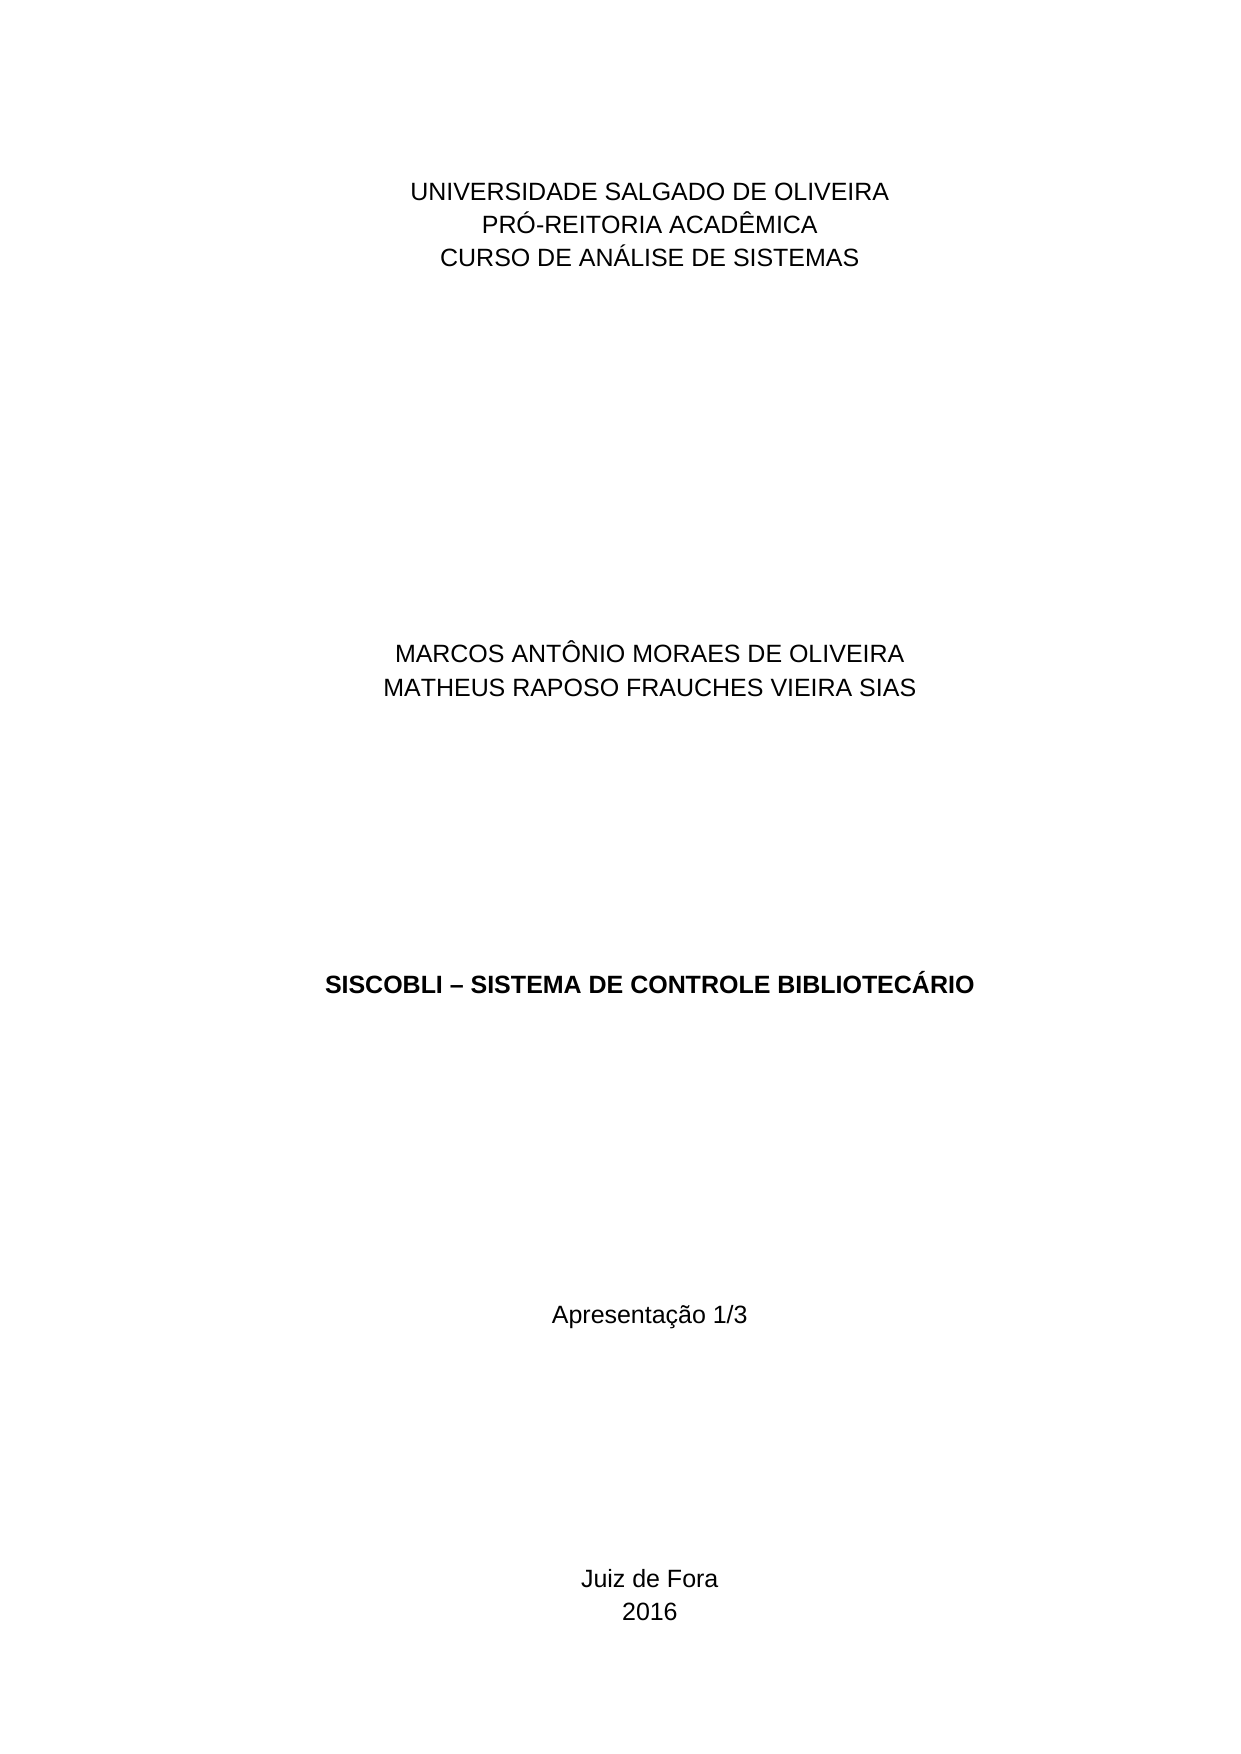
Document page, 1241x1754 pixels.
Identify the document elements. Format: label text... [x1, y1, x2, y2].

text MARCOS ANTÔNIO MORAES DE OLIVEIRA [177, 639, 1122, 668]
text MATHEUS RAPOSO FRAUCHES VIEIRA SIAS [177, 672, 1122, 701]
text Juiz de Fora [177, 1564, 1122, 1593]
text PRÓ-REITORIA ACADÊMICA [177, 210, 1122, 239]
text UNIVERSIDADE SALGADO DE OLIVEIRA [177, 177, 1122, 206]
text SISCOBLI – SISTEMA DE CONTROLE BIBLIOTECÁRIO [177, 970, 1122, 998]
text 2016 [177, 1597, 1122, 1626]
text CURSO DE ANÁLISE DE SISTEMAS [177, 243, 1122, 272]
text Apresentação 1/3 [177, 1300, 1122, 1329]
